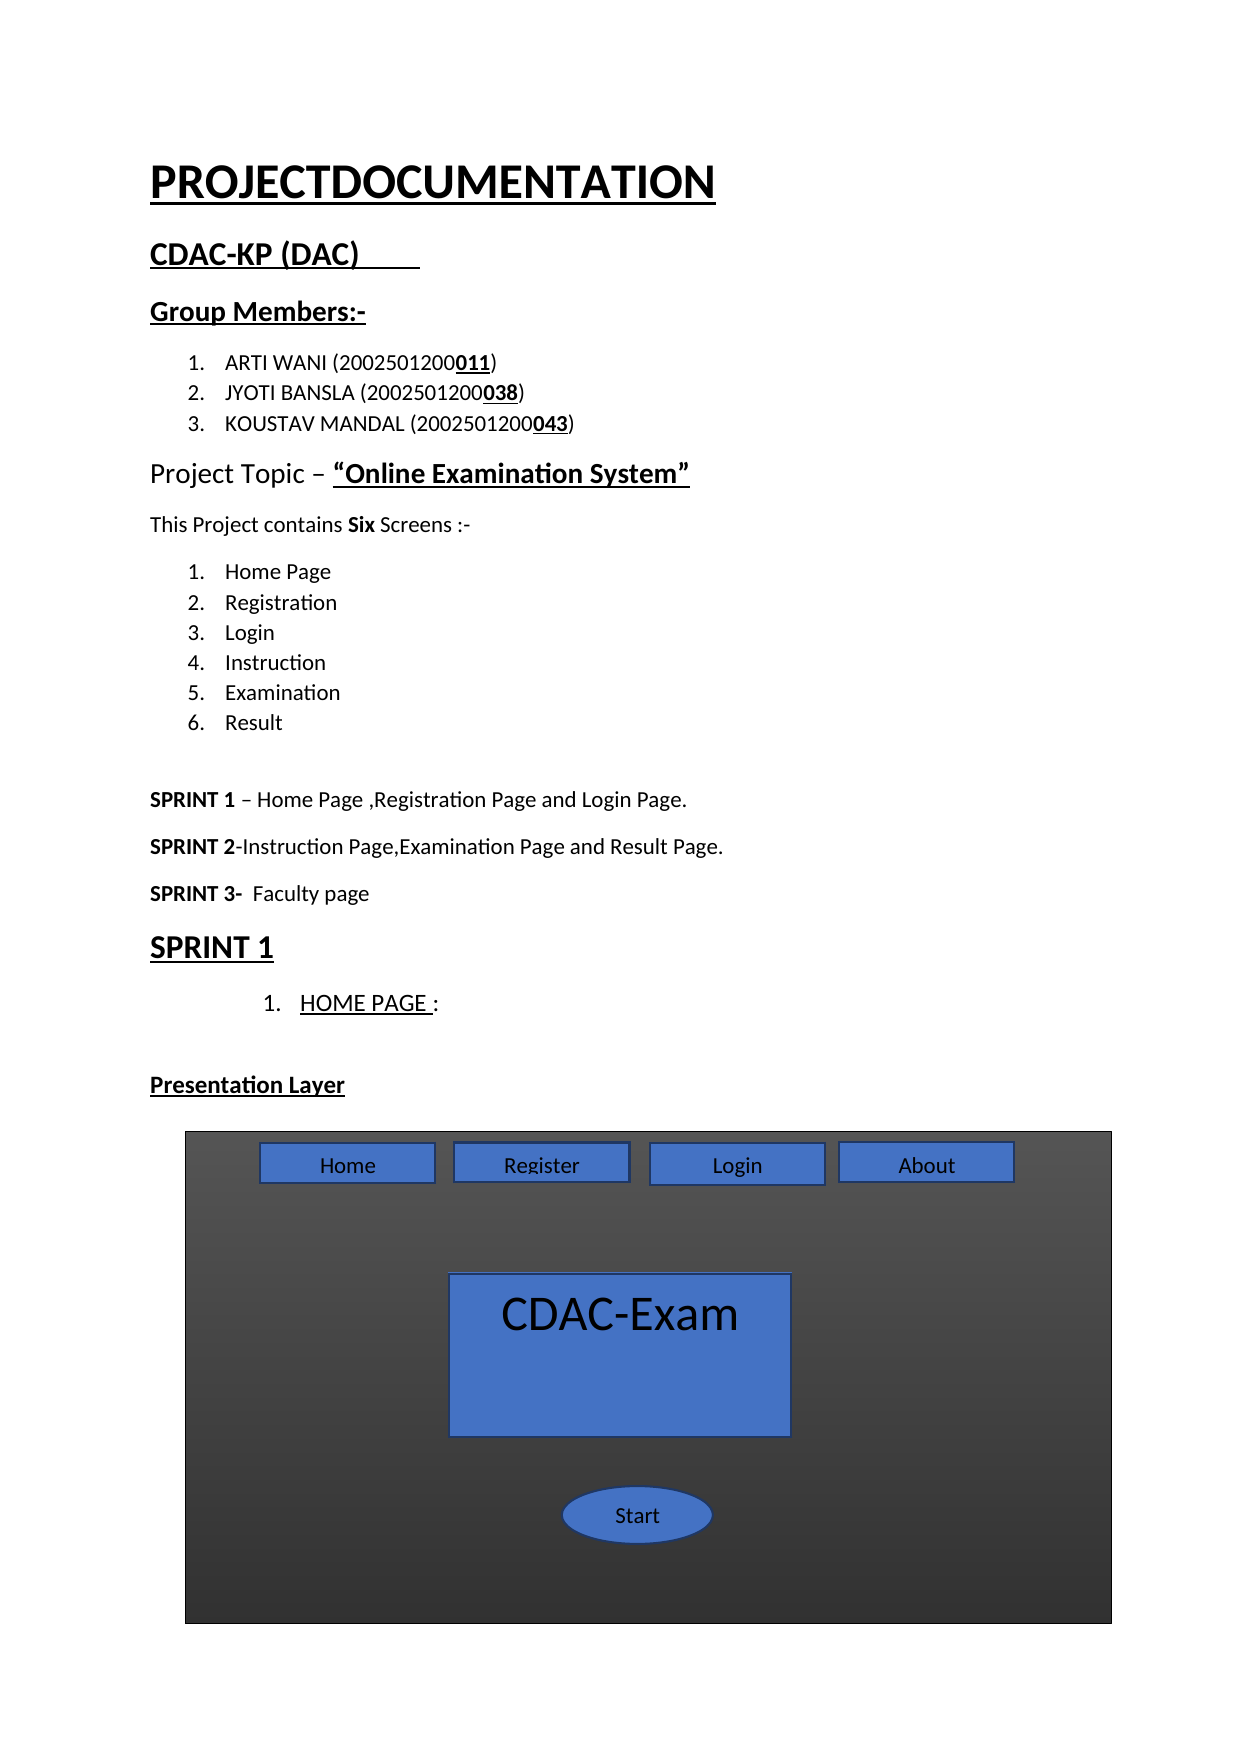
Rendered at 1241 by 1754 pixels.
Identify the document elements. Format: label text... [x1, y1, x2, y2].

list Registration [187, 588, 1090, 616]
list Examination [187, 678, 1090, 706]
list JYOTI BANSLA (2002501200038) [187, 378, 1090, 406]
list HOME PAGE : [262, 987, 1090, 1017]
list Instruction [187, 648, 1090, 676]
text SPRINT 2-Instruction Page,Examination Page and Result Page. [150, 832, 1090, 861]
text Project Topic – “Online Examination System” [150, 456, 1090, 491]
list Home Page [187, 557, 1090, 586]
text SPRINT 1 – Home Page ,Registration Page and Login Page. [150, 786, 1090, 814]
list KOUSTAV MANDAL (2002501200043) [187, 409, 1090, 437]
text Presentation Layer [150, 1069, 1090, 1100]
text Group Members:- [150, 293, 1090, 329]
text SPRINT 3- Faculty page [150, 879, 1090, 907]
text SPRINT 1 [150, 926, 1090, 967]
list Login [187, 618, 1090, 646]
list Result [187, 708, 1090, 737]
text This Project contains Six Screens :- [150, 511, 1090, 539]
list ARTI WANI (2002501200011) [187, 348, 1090, 376]
text PROJECTDOCUMENTATION [150, 150, 1090, 211]
text CDAC-KP (DAC) [150, 232, 1090, 273]
